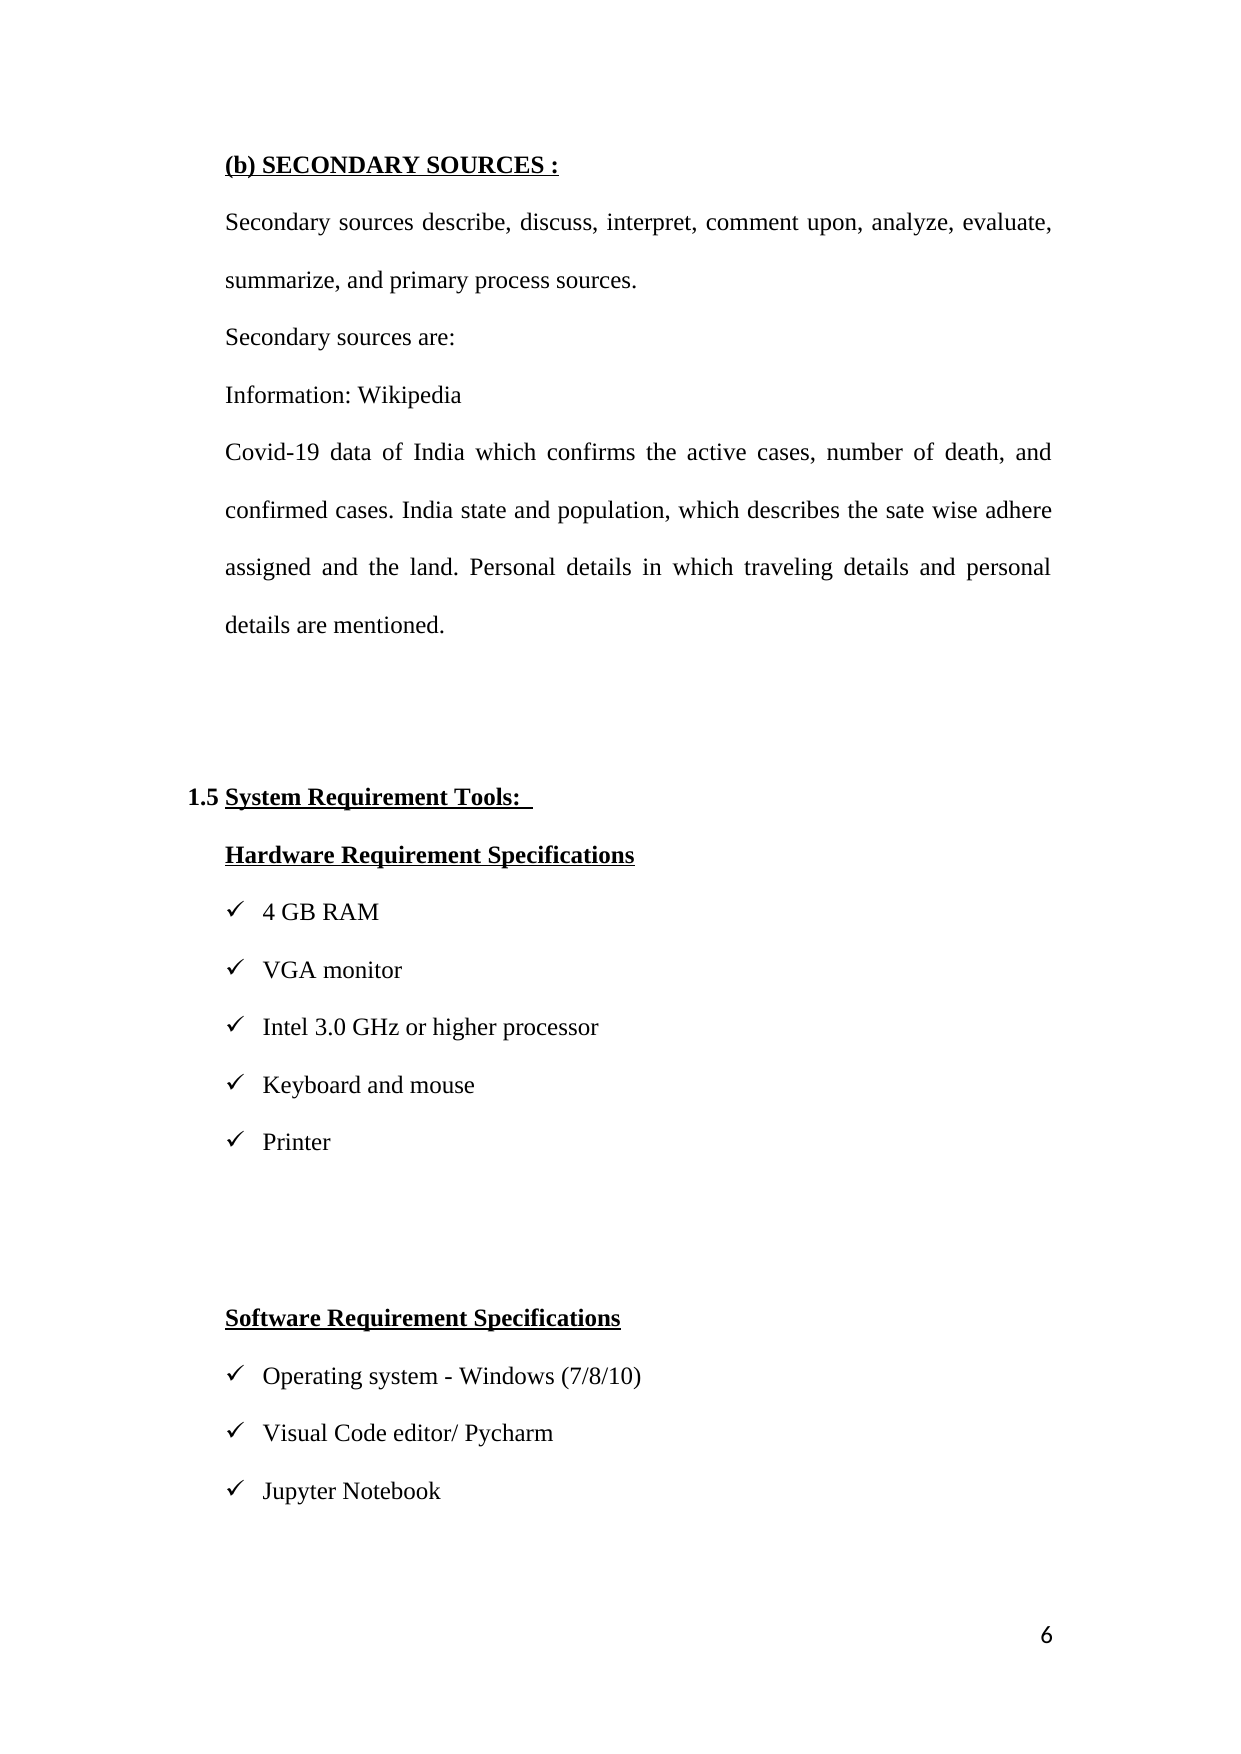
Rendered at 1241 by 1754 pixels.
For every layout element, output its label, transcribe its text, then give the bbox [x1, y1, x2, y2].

text Hardware Requirement Specifications [187, 840, 1053, 869]
text (b) SECONDARY SOURCES : [225, 150, 1053, 179]
list Jupyter Notebook [225, 1476, 1053, 1505]
list Intel 3.0 GHz or higher processor [225, 1012, 1053, 1041]
list Printer [225, 1127, 1053, 1156]
list Visual Code editor/ Pycharm [225, 1418, 1053, 1447]
list Keyboard and mouse [225, 1070, 1053, 1099]
list 4 GB RAM [225, 897, 1053, 926]
list Operating system - Windows (7/8/10) [225, 1361, 1053, 1390]
text Covid-19 data of India which confirms the active cases, number of death, and confirmed cases. India state and population, which describes the sate wise adhere assigned and the land. Personal details in which traveling details and personal details are mentioned. [225, 437, 1053, 639]
text Information: Wikipedia [225, 380, 1053, 409]
list VGA monitor [225, 955, 1053, 984]
text Software Requirement Specifications [187, 1303, 1053, 1332]
text Secondary sources are: [225, 322, 1053, 351]
list System Requirement Tools: [187, 782, 1053, 811]
text Secondary sources describe, discuss, interpret, comment upon, analyze, evaluate, summarize, and primary process sources. [225, 207, 1053, 294]
